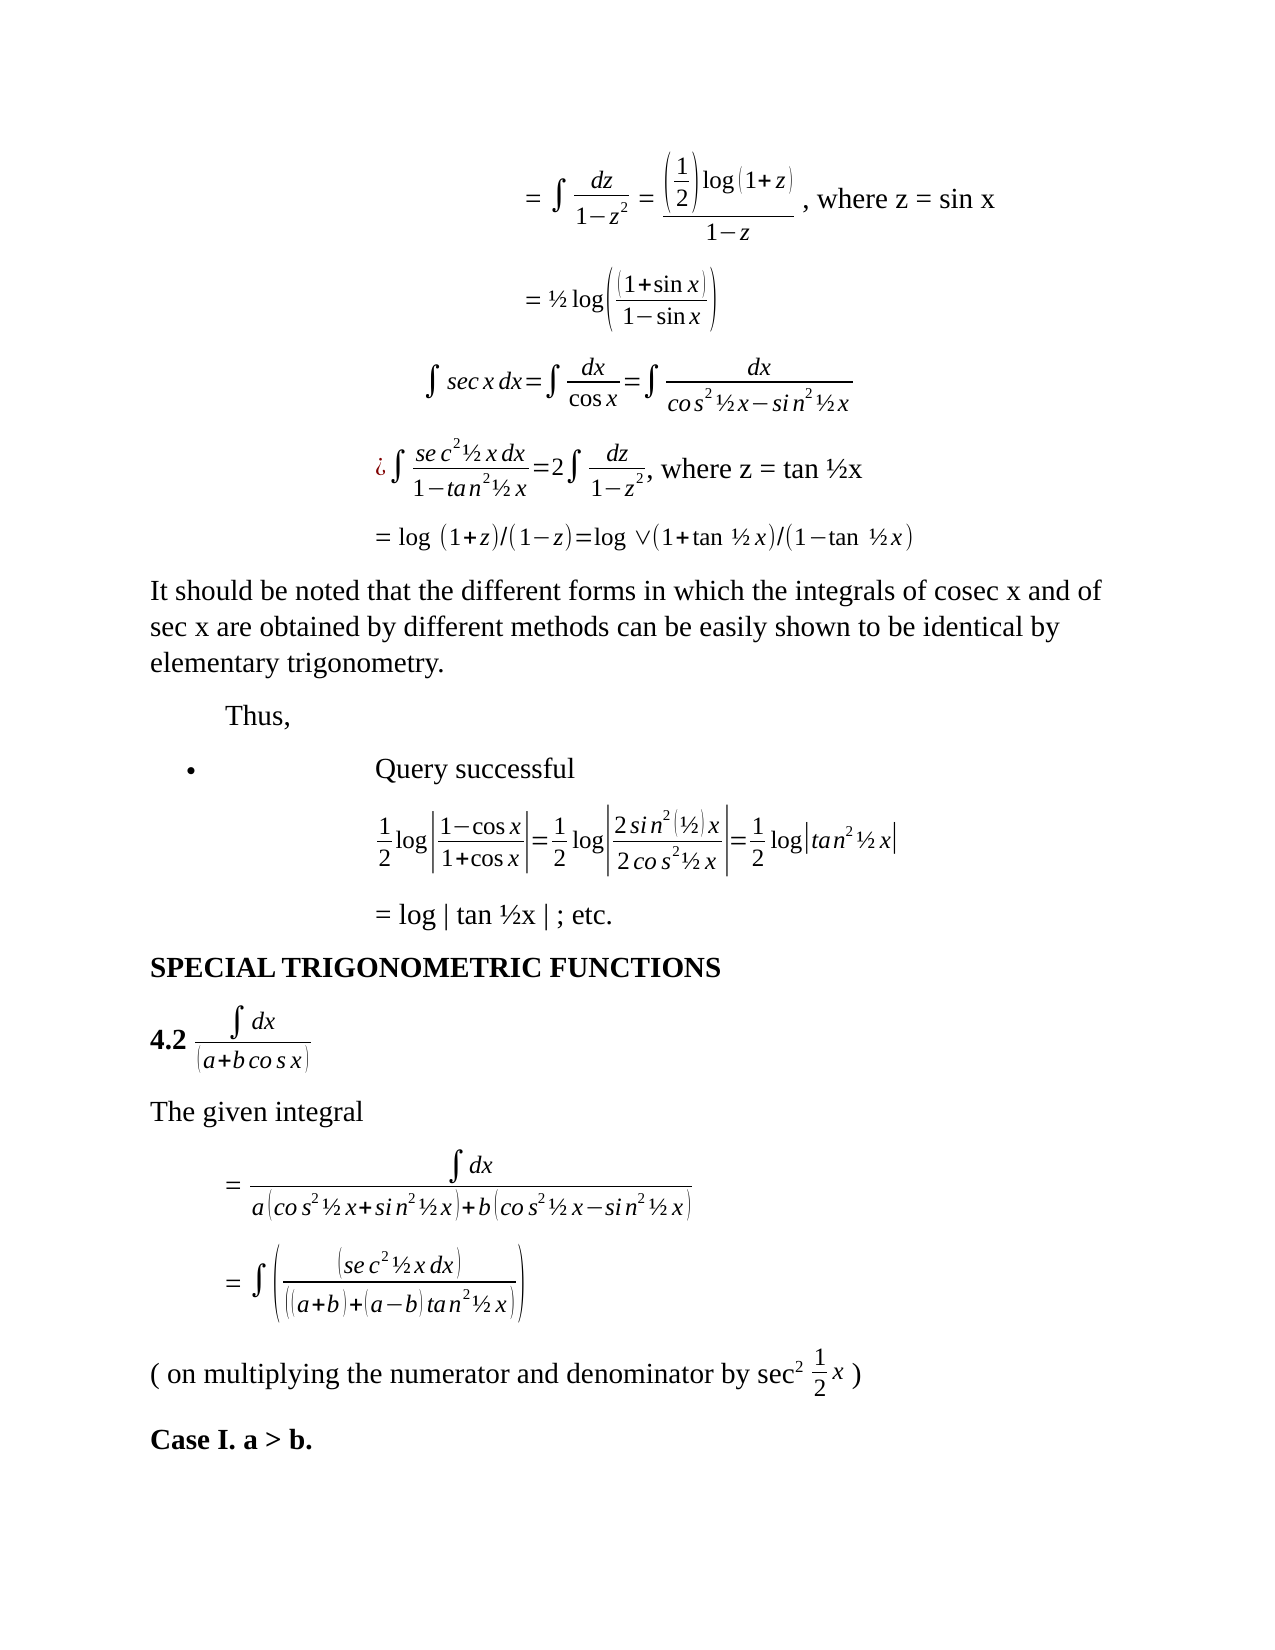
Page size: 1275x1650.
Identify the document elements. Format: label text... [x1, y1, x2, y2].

text Case I. a > b. [150, 1422, 1125, 1455]
text = = , where z = sin x [150, 150, 1125, 246]
text = [150, 266, 1125, 334]
text SPECIAL TRIGONOMETRIC FUNCTIONS [150, 950, 1125, 984]
text = [150, 520, 1125, 554]
text , where z = tan ½x [150, 435, 1125, 501]
text Thus, [150, 698, 1125, 732]
list Query successful [187, 751, 1125, 784]
text = [150, 1242, 1125, 1324]
text 4.2 [150, 1003, 1125, 1075]
text It should be noted that the different forms in which the integrals of cosec x and of sec x are obtained by different methods can be easily shown to be identical by elementary trigonometry. [150, 573, 1125, 679]
text = log | tan ½x | ; etc. [150, 897, 1125, 931]
text ( on multiplying the numerator and denominator by sec2 ) [150, 1344, 1125, 1403]
text = [150, 1147, 1125, 1223]
text The given integral [150, 1094, 1125, 1128]
